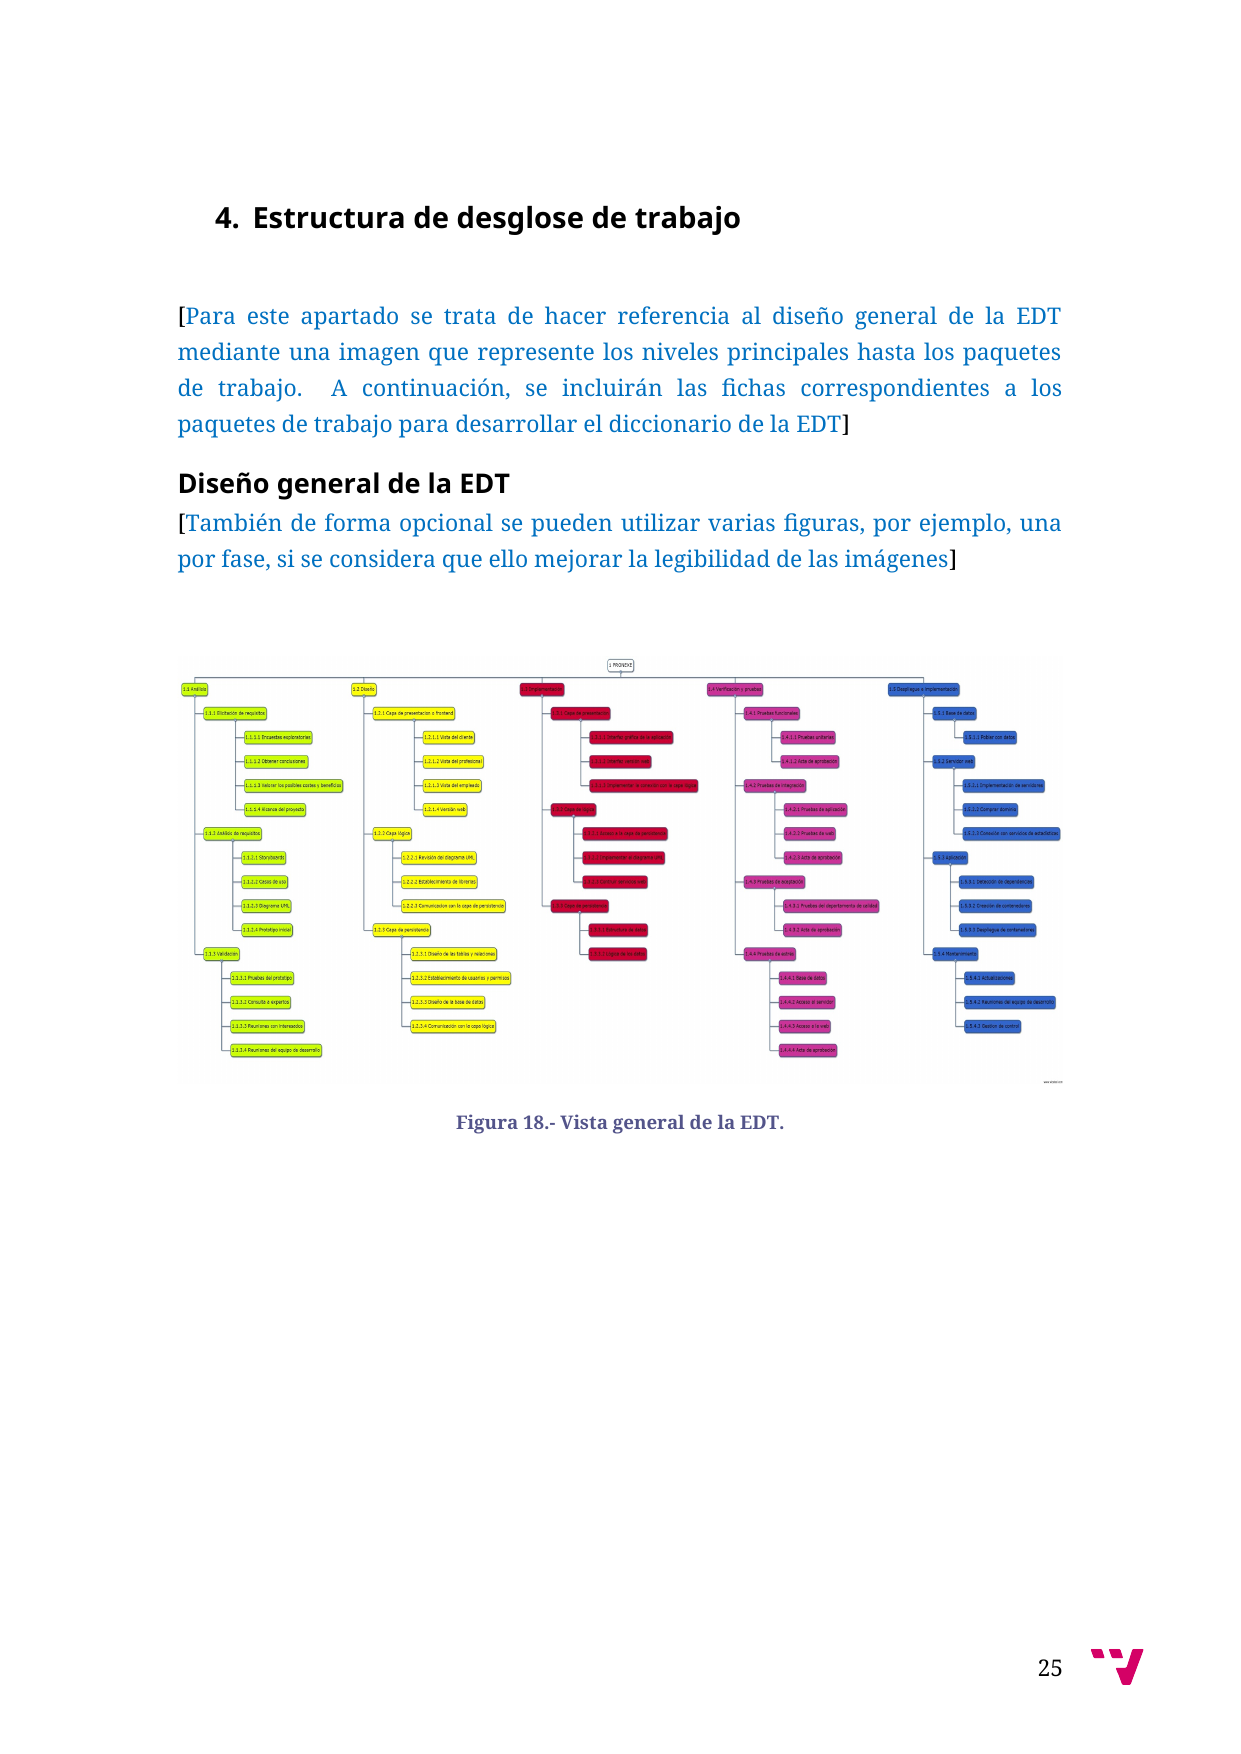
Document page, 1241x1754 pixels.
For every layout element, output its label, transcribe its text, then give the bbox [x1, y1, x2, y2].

picture [1090, 1648, 1144, 1686]
picture [177, 656, 1064, 1084]
text Figura 18.- Vista general de la EDT. [177, 1109, 1063, 1134]
text [También de forma opcional se pueden utilizar varias figuras, por ejemplo, una por fase, si se considera que ello mejorar la legibilidad de las imágenes] [177, 507, 1063, 574]
subtitle Diseño general de la EDT [177, 464, 1063, 501]
text [Para este apartado se trata de hacer referencia al diseño general de la EDT mediante una imagen que represente los niveles principales hasta los paquetes de trabajo. A continuación, se incluirán las fichas correspondientes a los paquetes de trabajo para desarrollar el diccionario de la EDT] [177, 300, 1063, 439]
subtitle Estructura de desglose de trabajo [215, 198, 1063, 237]
